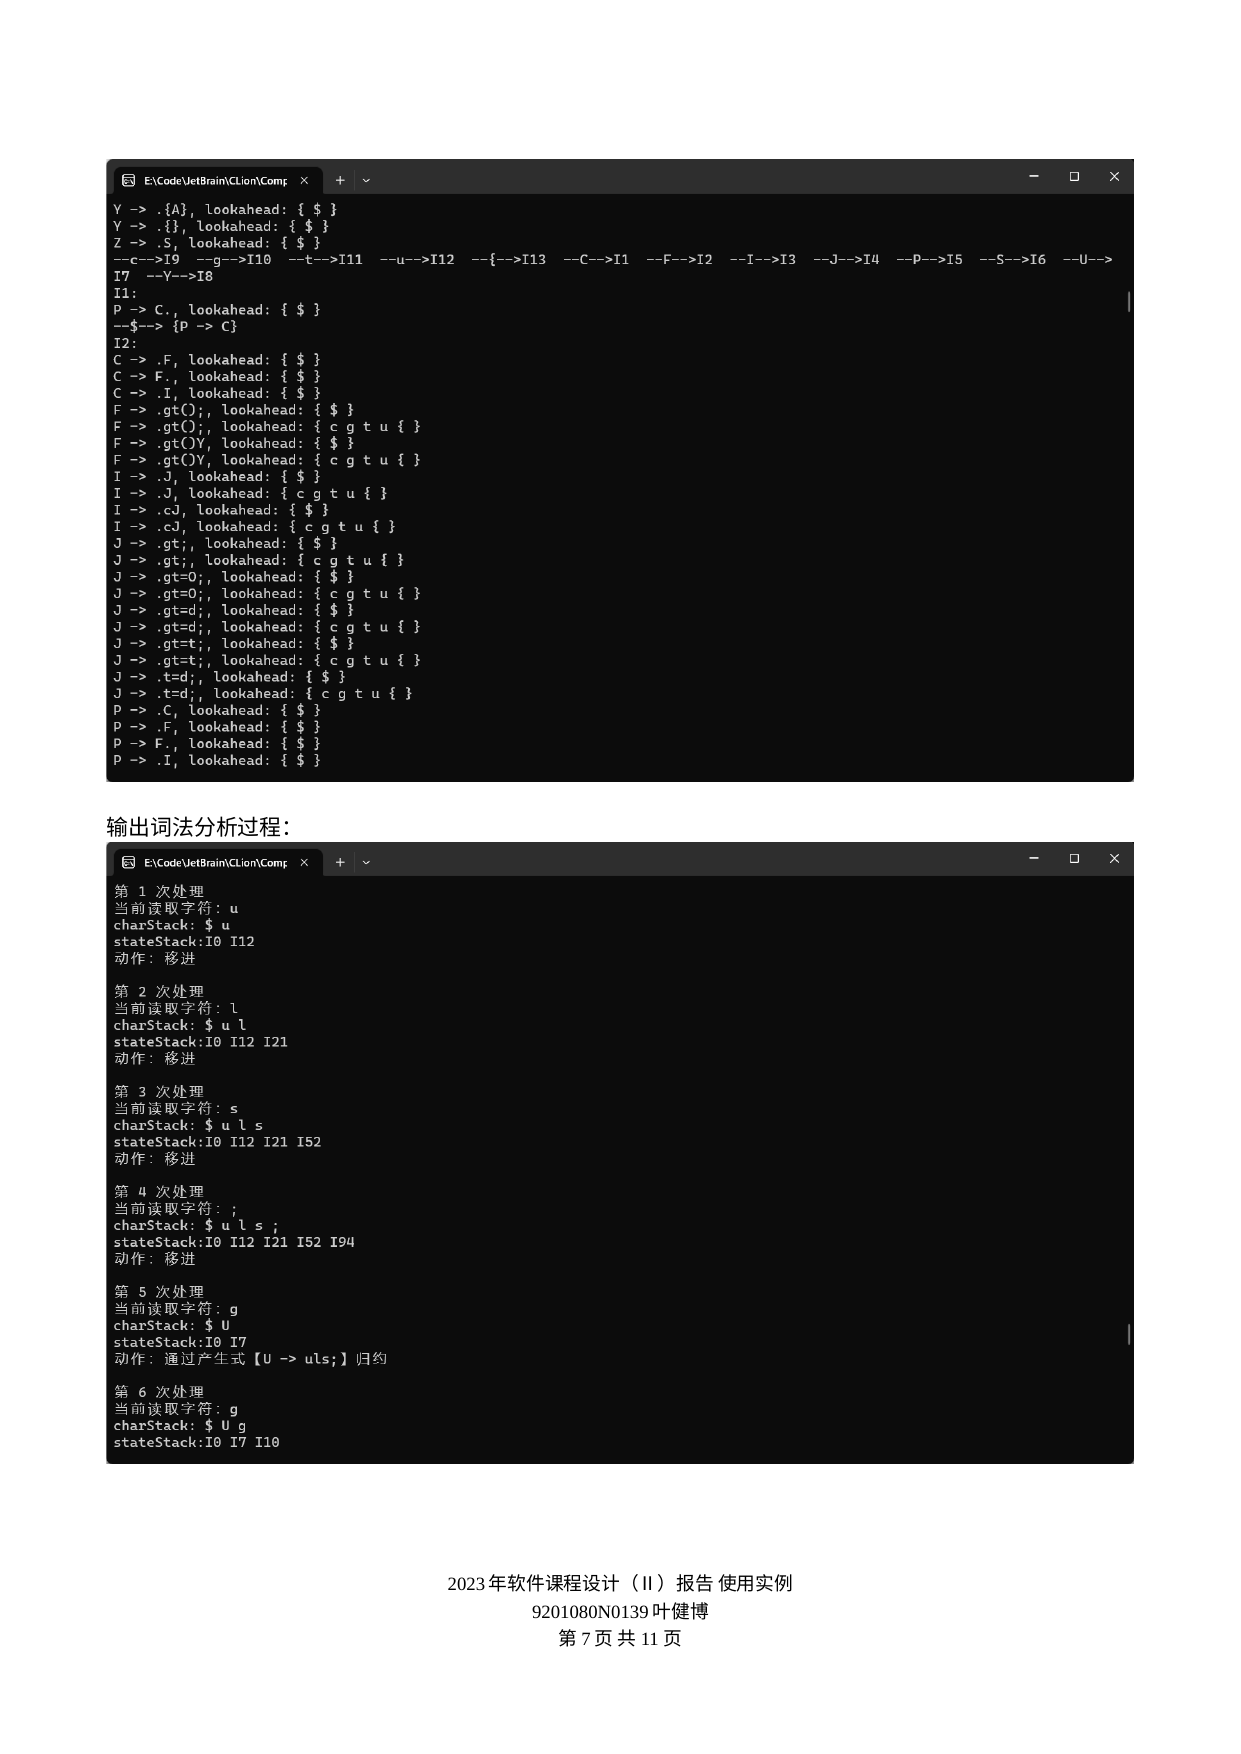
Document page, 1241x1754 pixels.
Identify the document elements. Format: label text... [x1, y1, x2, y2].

picture [106, 159, 1134, 782]
text 输出词法分析过程： [106, 809, 1134, 842]
picture [106, 842, 1134, 1464]
